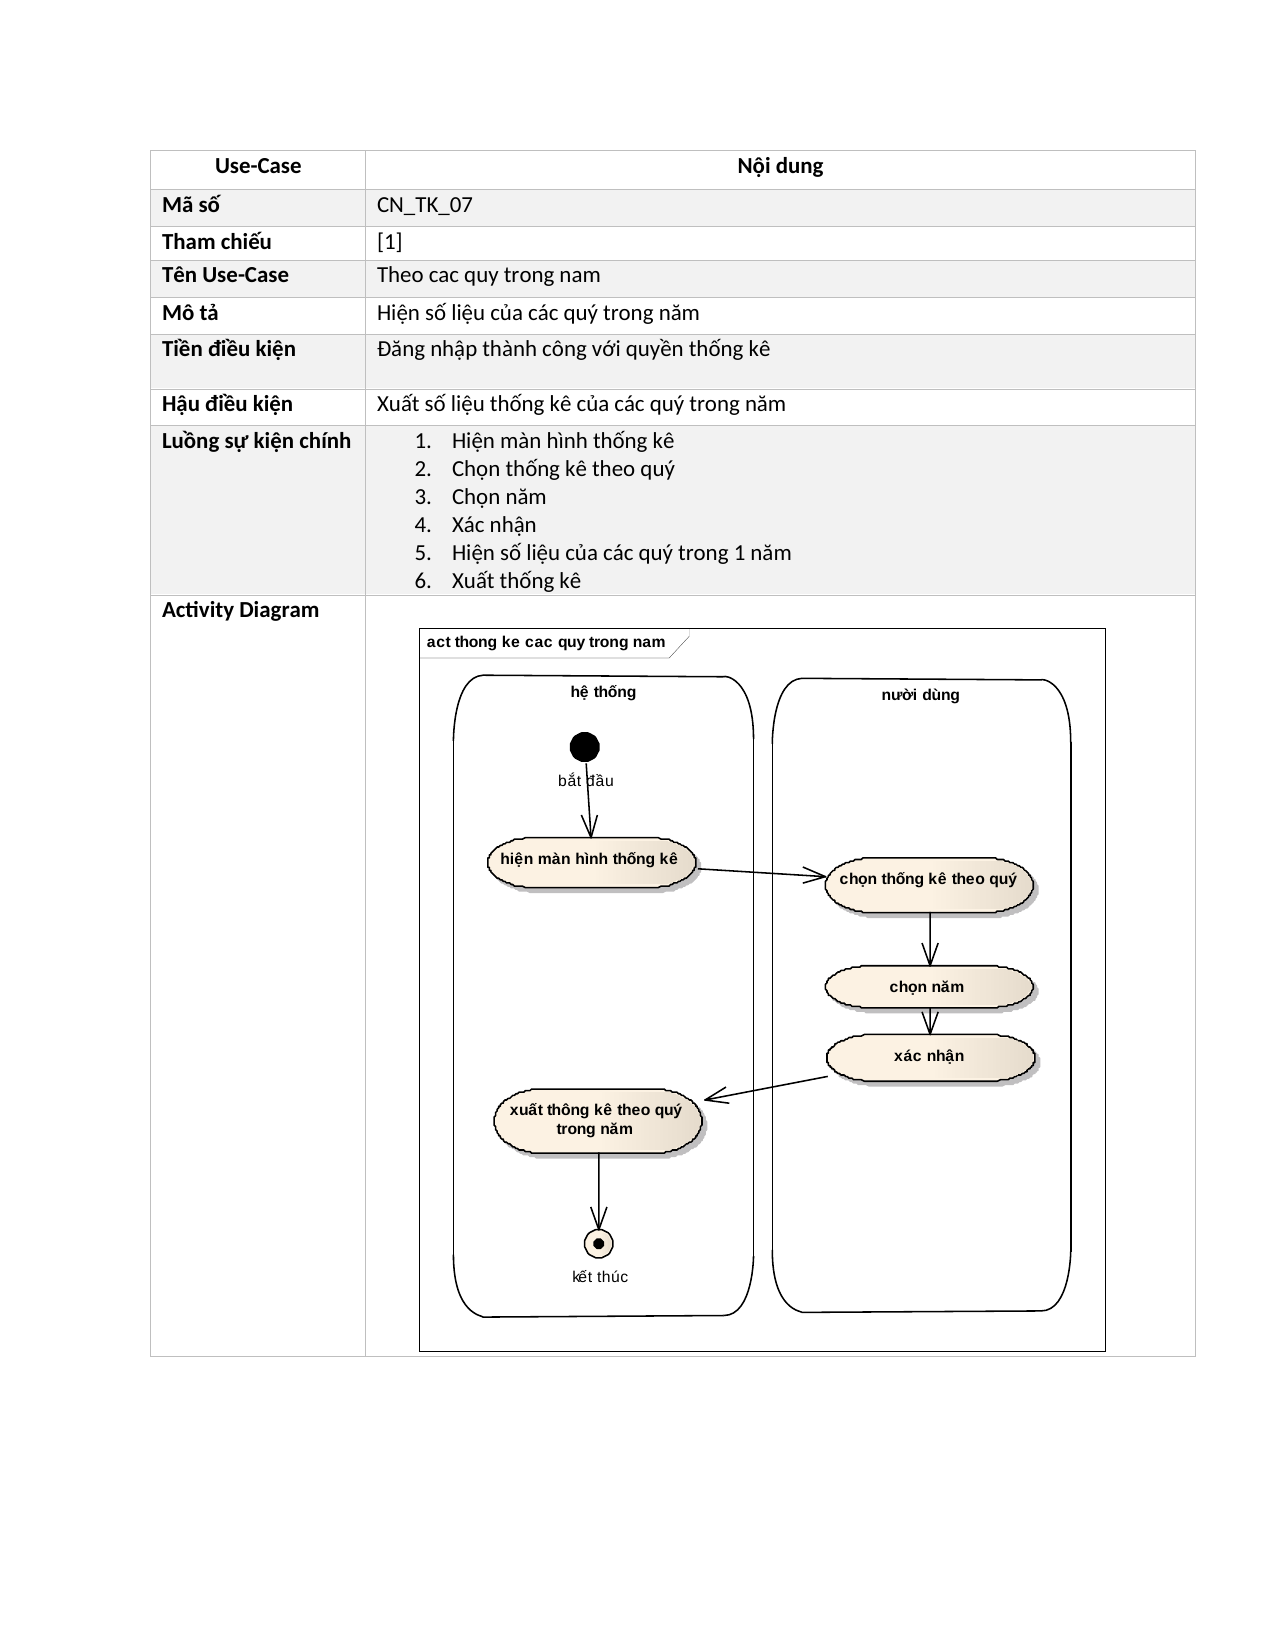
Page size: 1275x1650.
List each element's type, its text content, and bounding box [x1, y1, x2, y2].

table_cell Tiền điều kiện [151, 335, 365, 388]
table_cell Hậu điều kiện [151, 390, 365, 425]
table_cell Tên Use-Case [151, 261, 365, 297]
table_cell Hiện số liệu của các quý trong năm [366, 298, 1195, 333]
table_cell Theo cac quy trong nam [366, 261, 1195, 297]
table_header Nội dung [366, 151, 1195, 189]
table_cell Mã số [151, 190, 365, 226]
table_cell Mô tả [151, 298, 365, 333]
table_header Use-Case [151, 151, 365, 189]
table_cell Hiện màn hình thống kê Chọn thống kê theo quý Chọn năm Xác nhận Hiện số liệu của các quý trong 1 năm Xuất thống kê [366, 426, 1195, 594]
table_cell Đăng nhập thành công với quyền thống kê [366, 335, 1195, 388]
table_cell Xuất số liệu thống kê của các quý trong năm [366, 390, 1195, 425]
table_cell [366, 596, 1195, 1356]
table_cell [1] [366, 227, 1195, 259]
table_cell Activity Diagram [151, 596, 365, 1356]
table_cell CN_TK_07 [366, 190, 1195, 226]
table_cell Luồng sự kiện chính [151, 426, 365, 594]
table_cell Tham chiếu [151, 227, 365, 259]
